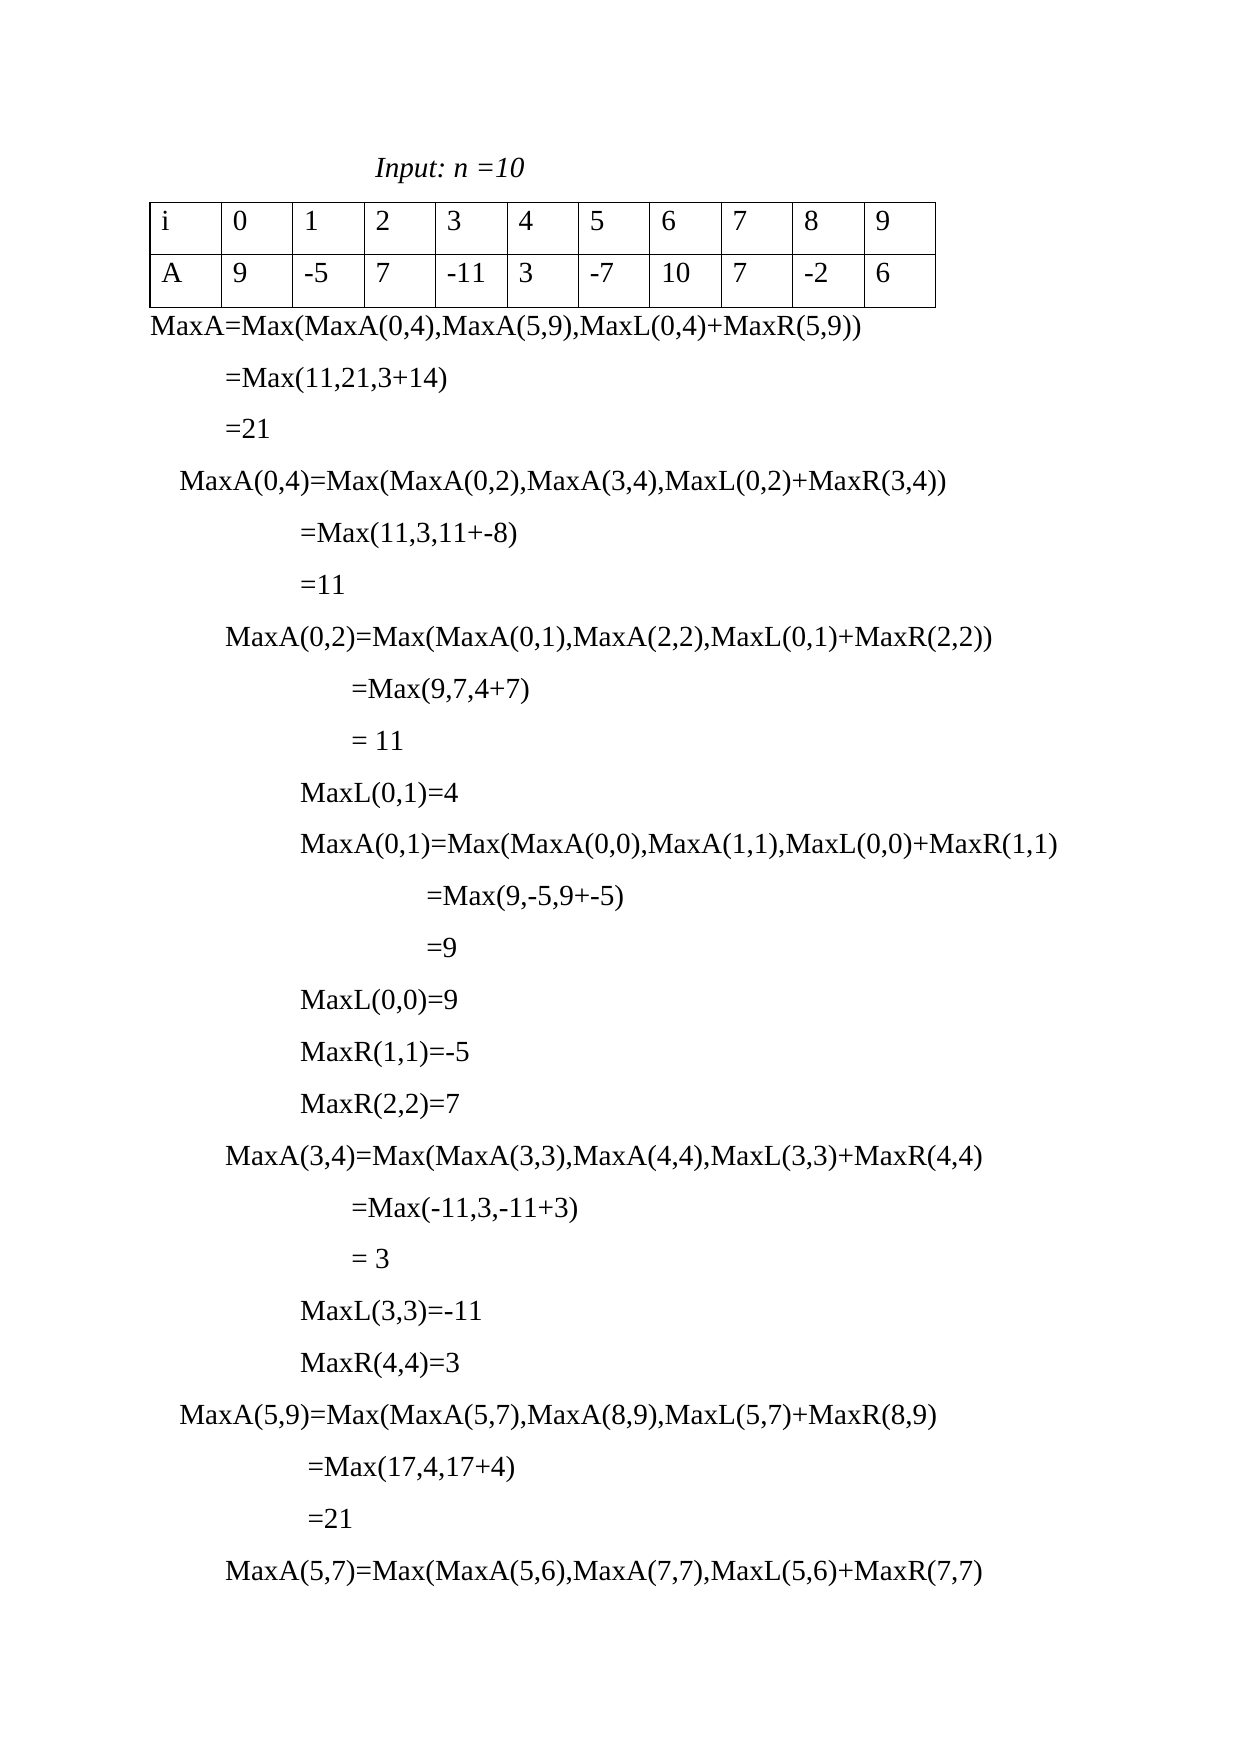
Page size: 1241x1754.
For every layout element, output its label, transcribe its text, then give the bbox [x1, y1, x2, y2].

text MaxA(3,4)=Max(MaxA(3,3),MaxA(4,4),MaxL(3,3)+MaxR(4,4) [150, 1138, 1090, 1171]
table_header i [151, 203, 221, 254]
table_header 9 [865, 203, 935, 254]
text MaxL(0,1)=4 [150, 775, 1090, 808]
text MaxL(3,3)=-11 [150, 1293, 1090, 1327]
table_header 3 [436, 203, 507, 254]
text =21 [150, 412, 1090, 445]
text = 11 [150, 723, 1090, 756]
text =Max(9,-5,9+-5) [150, 878, 1090, 912]
table_header 7 [722, 203, 792, 254]
text MaxA(5,9)=Max(MaxA(5,7),MaxA(8,9),MaxL(5,7)+MaxR(8,9) [150, 1397, 1090, 1431]
text MaxR(1,1)=-5 [150, 1034, 1090, 1068]
table_cell 7 [722, 255, 792, 307]
table_cell 9 [222, 255, 292, 307]
text =11 [150, 567, 1090, 601]
text =21 [150, 1501, 1090, 1534]
text MaxA=Max(MaxA(0,4),MaxA(5,9),MaxL(0,4)+MaxR(5,9)) [150, 308, 1090, 341]
table_header 4 [508, 203, 578, 254]
table_cell 3 [508, 255, 578, 307]
text MaxR(2,2)=7 [150, 1086, 1090, 1119]
table_header 1 [293, 203, 364, 254]
text MaxR(4,4)=3 [150, 1345, 1090, 1379]
table_cell 10 [650, 255, 721, 307]
table_cell -5 [293, 255, 364, 307]
table_cell 6 [865, 255, 935, 307]
text MaxA(5,7)=Max(MaxA(5,6),MaxA(7,7),MaxL(5,6)+MaxR(7,7) [150, 1553, 1090, 1586]
table_cell -11 [436, 255, 507, 307]
text = 3 [150, 1242, 1090, 1275]
table_cell 7 [365, 255, 435, 307]
text MaxA(0,4)=Max(MaxA(0,2),MaxA(3,4),MaxL(0,2)+MaxR(3,4)) [150, 463, 1090, 497]
table_header 0 [222, 203, 292, 254]
text MaxA(0,2)=Max(MaxA(0,1),MaxA(2,2),MaxL(0,1)+MaxR(2,2)) [150, 619, 1090, 653]
text MaxL(0,0)=9 [150, 982, 1090, 1016]
text =Max(9,7,4+7) [150, 671, 1090, 704]
table_header 5 [579, 203, 649, 254]
text =9 [150, 930, 1090, 964]
text =Max(-11,3,-11+3) [150, 1190, 1090, 1223]
text =Max(17,4,17+4) [150, 1449, 1090, 1483]
text MaxA(0,1)=Max(MaxA(0,0),MaxA(1,1),MaxL(0,0)+MaxR(1,1) [150, 827, 1090, 860]
table_header 2 [365, 203, 435, 254]
table_header 8 [793, 203, 864, 254]
text Input: n =10 [375, 150, 1090, 183]
text =Max(11,3,11+-8) [150, 515, 1090, 549]
text =Max(11,21,3+14) [150, 360, 1090, 393]
table_cell A [151, 255, 221, 307]
table_cell -2 [793, 255, 864, 307]
table_header 6 [650, 203, 721, 254]
table_cell -7 [579, 255, 649, 307]
